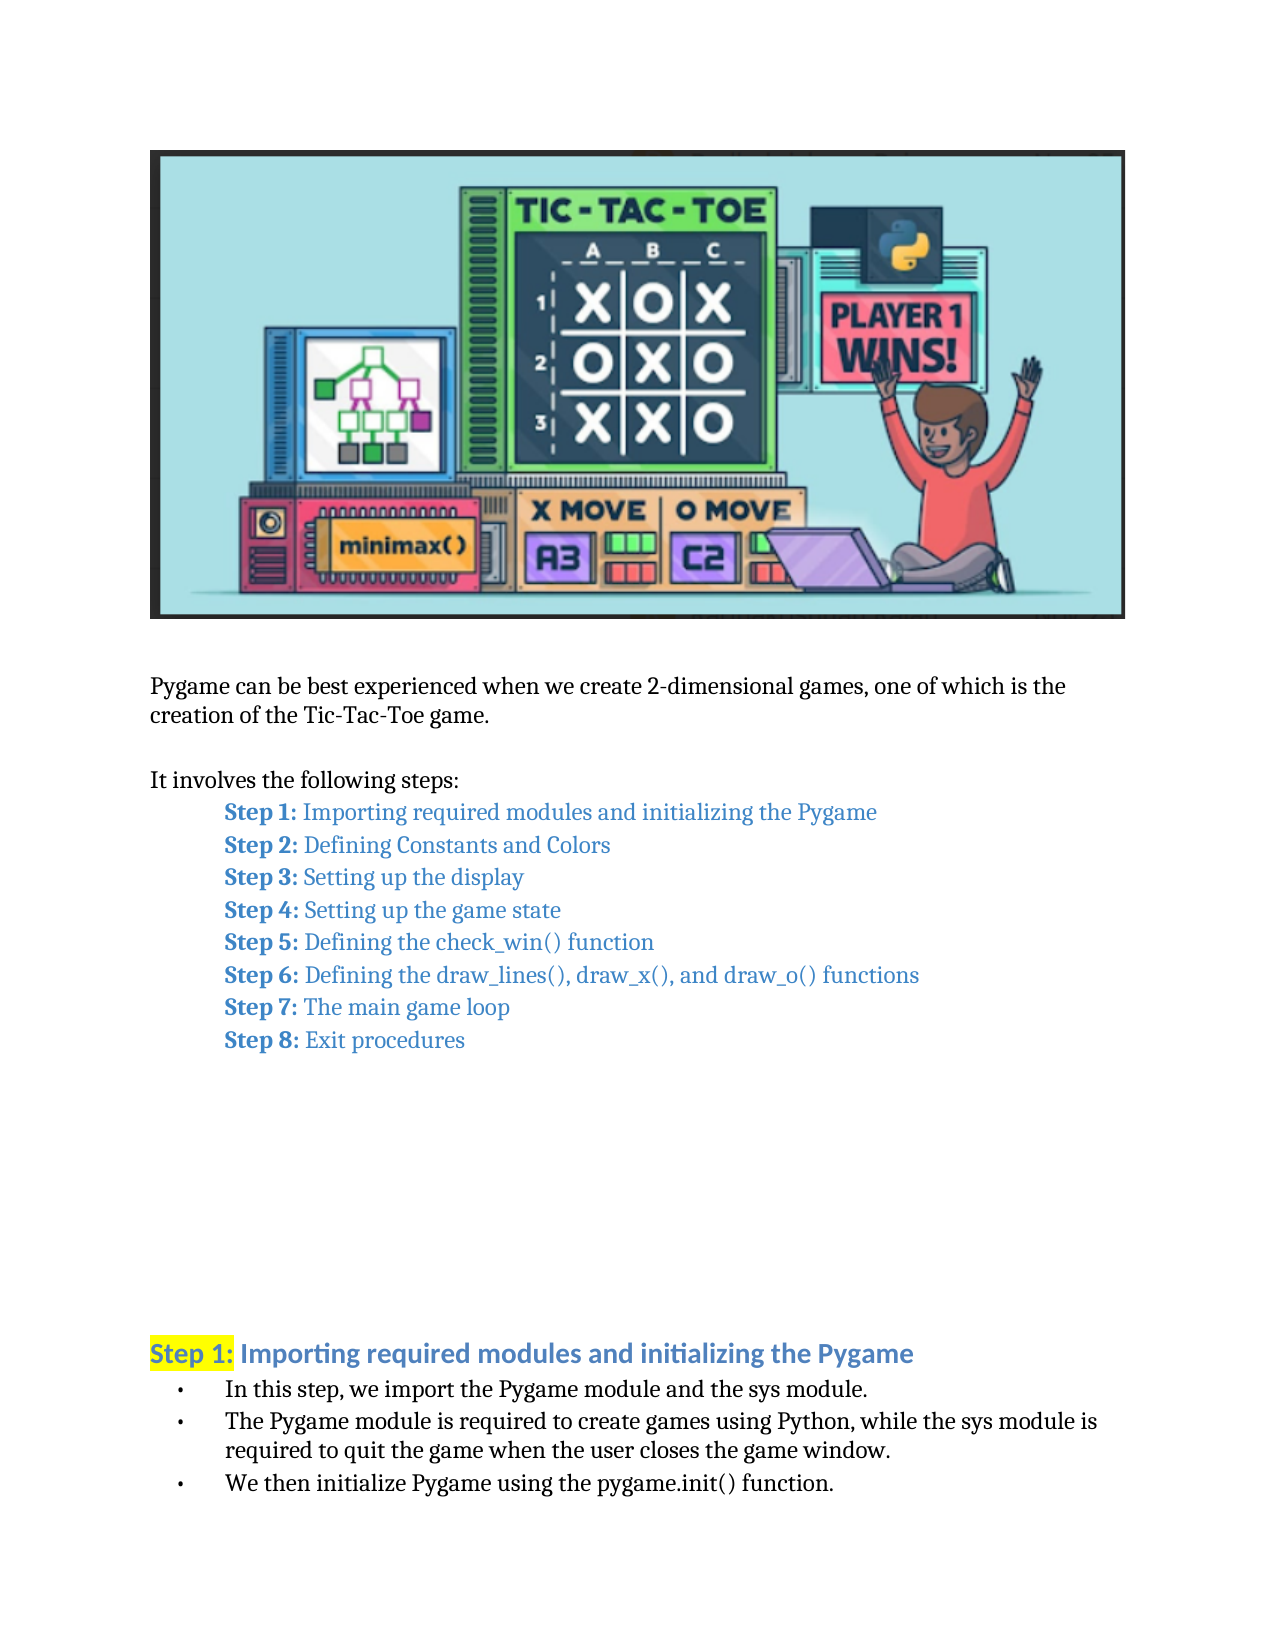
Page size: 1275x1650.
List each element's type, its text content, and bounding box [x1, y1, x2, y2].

text Step 2: Defining Constants and Colors [225, 831, 1125, 859]
text Step 3: Setting up the display [225, 863, 1125, 892]
text Step 1: Importing required modules and initializing the Pygame [225, 798, 1125, 827]
picture [150, 150, 1125, 619]
text Step 8: Exit procedures [225, 1026, 1125, 1054]
text Step 6: Defining the draw_lines(), draw_x(), and draw_o() functions [225, 961, 1125, 989]
text Step 4: Setting up the game state [225, 896, 1125, 924]
subtitle Step 1: Importing required modules and initializing the Pygame [234, 1335, 1125, 1371]
text Step 7: The main game loop [225, 993, 1125, 1022]
text It involves the following steps: [150, 766, 1125, 794]
text Pygame can be best experienced when we create 2-dimensional games, one of which is the creation of the Tic-Tac-Toe game. [150, 672, 1125, 729]
list The Pygame module is required to create games using Python, while the sys module is required to quit the game when the user closes the game window. [175, 1407, 1125, 1465]
list We then initialize Pygame using the pygame.init() function. [175, 1468, 1125, 1497]
text Step 5: Defining the check_win() function [225, 928, 1125, 957]
list In this step, we import the Pygame module and the sys module. [175, 1375, 1125, 1403]
